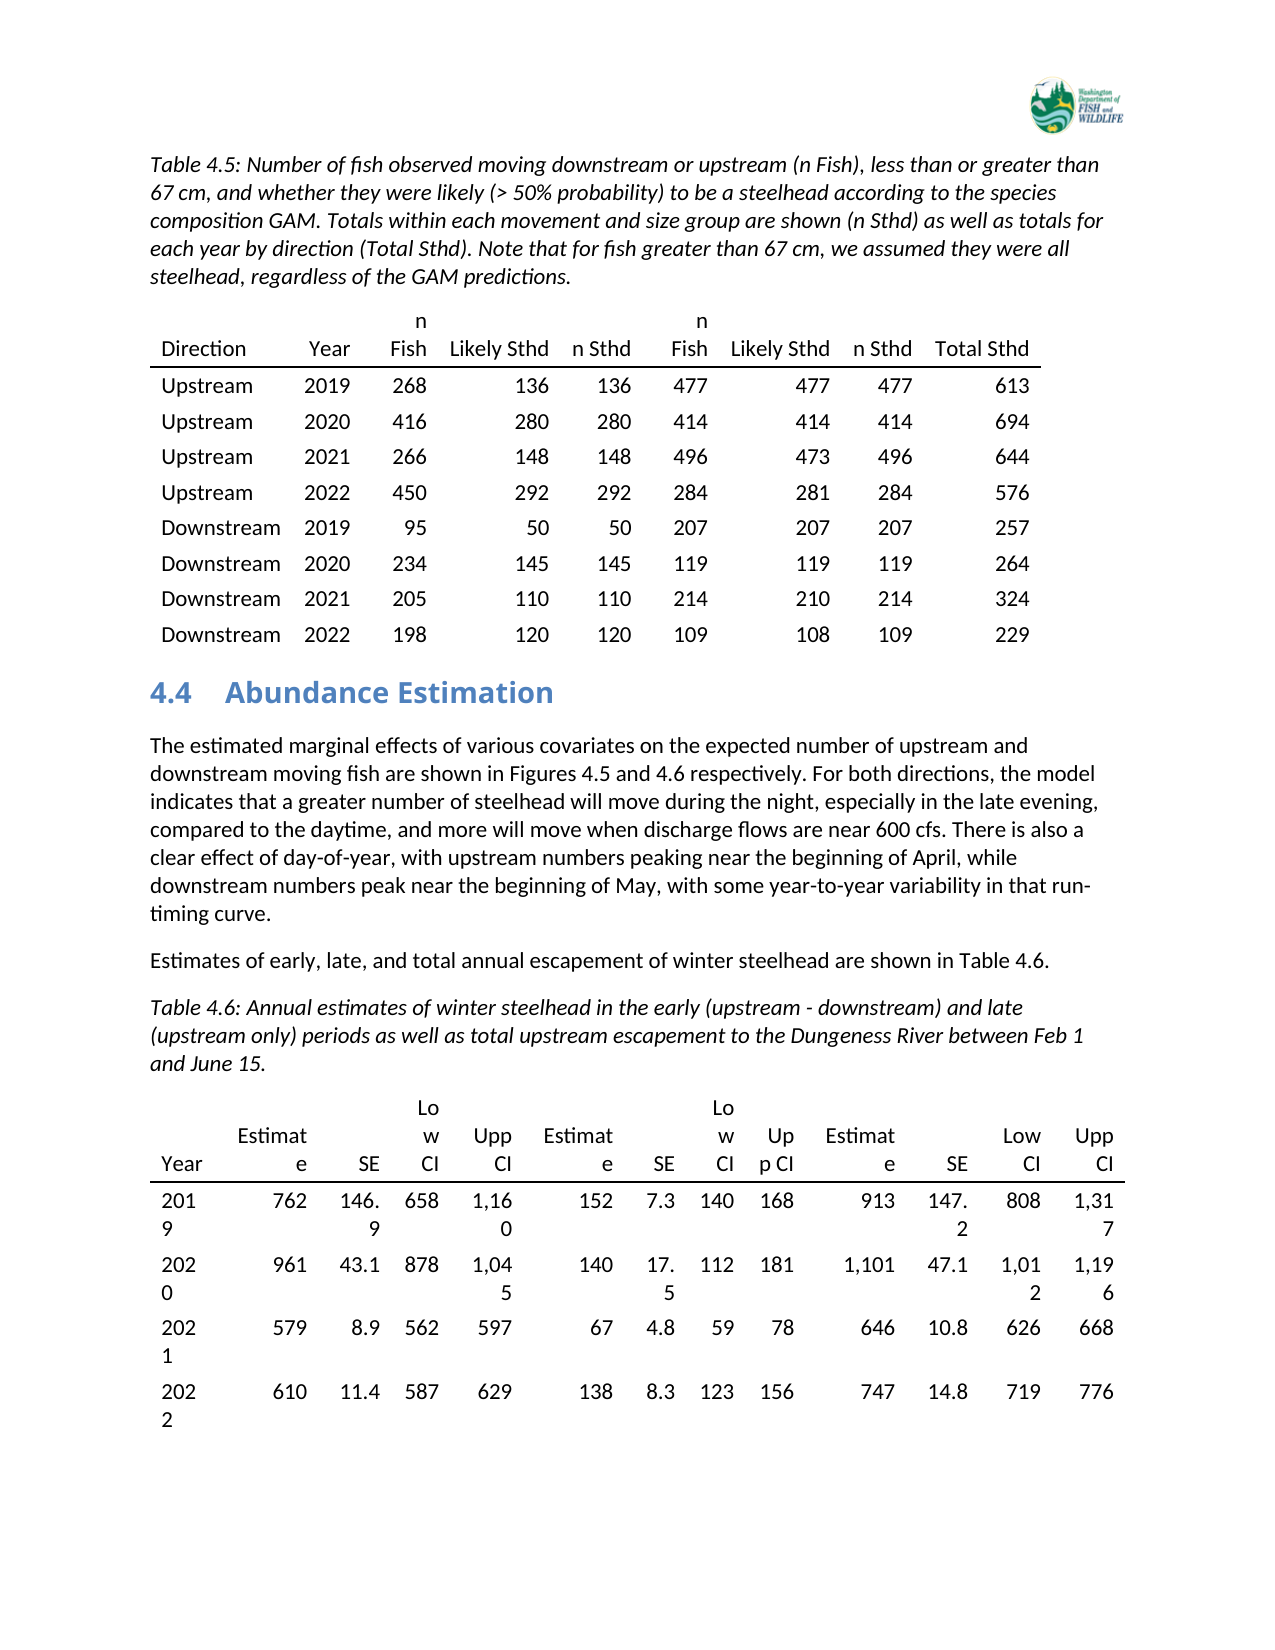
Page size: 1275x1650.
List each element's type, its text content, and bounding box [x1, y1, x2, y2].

table_cell 181 [745, 1246, 805, 1309]
table_cell 152 [523, 1183, 624, 1246]
table_cell 50 [438, 510, 560, 545]
table_cell 110 [560, 581, 643, 616]
table_cell 2020 [150, 1246, 217, 1309]
table_cell 140 [523, 1246, 624, 1309]
table_cell 477 [841, 368, 924, 403]
table_header SE [906, 1089, 979, 1181]
table_cell 110 [438, 581, 560, 616]
table_cell 292 [560, 474, 643, 510]
table_cell 776 [1052, 1373, 1125, 1437]
table_cell 626 [979, 1310, 1052, 1373]
table_header Direction [150, 303, 292, 366]
table_cell 264 [924, 545, 1041, 581]
table_cell 284 [643, 474, 719, 510]
table_cell Upstream [150, 439, 292, 474]
table_cell 808 [979, 1183, 1052, 1246]
table_cell 136 [560, 368, 643, 403]
table_cell 50 [560, 510, 643, 545]
table_cell 324 [924, 581, 1041, 616]
table_cell 644 [924, 439, 1041, 474]
table_cell 148 [560, 439, 643, 474]
table_cell 2019 [150, 1183, 217, 1246]
table_cell 2019 [293, 510, 362, 545]
table_cell 109 [841, 616, 924, 652]
table_header n Fish [362, 303, 438, 366]
table_cell 2021 [293, 581, 362, 616]
table_cell 112 [686, 1246, 745, 1309]
table_cell 95 [362, 510, 438, 545]
table_cell 1,196 [1052, 1246, 1125, 1309]
table_header Year [293, 303, 362, 366]
table_cell 496 [841, 439, 924, 474]
table_cell 145 [560, 545, 643, 581]
table_cell Downstream [150, 510, 292, 545]
table_cell 17.5 [624, 1246, 686, 1309]
table_cell 694 [924, 403, 1041, 439]
table_cell 59 [686, 1310, 745, 1373]
table_cell Upstream [150, 474, 292, 510]
table_cell 136 [438, 368, 560, 403]
table_header Likely Sthd [719, 303, 841, 366]
table_cell 414 [643, 403, 719, 439]
table_cell 562 [391, 1310, 450, 1373]
table_header Estimate [805, 1089, 906, 1181]
table_cell 4.8 [624, 1310, 686, 1373]
table_cell 477 [719, 368, 841, 403]
table_cell 579 [217, 1310, 318, 1373]
table_cell 268 [362, 368, 438, 403]
table_cell 198 [362, 616, 438, 652]
text Table 4.6: Annual estimates of winter steelhead in the early (upstream - downstream) and late (upstream only) periods as well as total upstream escapement to the Dungeness River between Feb 1 and June 15. [150, 993, 1125, 1077]
table_cell 587 [391, 1373, 450, 1437]
table_cell 147.2 [906, 1183, 979, 1246]
table_cell 207 [643, 510, 719, 545]
table_header Upp CI [450, 1089, 523, 1181]
table_cell 280 [438, 403, 560, 439]
table_cell 119 [719, 545, 841, 581]
table_cell 414 [841, 403, 924, 439]
text The estimated marginal effects of various covariates on the expected number of upstream and downstream moving fish are shown in Figures 4.5 and 4.6 respectively. For both directions, the model indicates that a greater number of steelhead will move during the night, especially in the late evening, compared to the daytime, and more will move when discharge flows are near 600 cfs. There is also a clear effect of day-of-year, with upstream numbers peaking near the beginning of April, while downstream numbers peak near the beginning of May, with some year-to-year variability in that run-timing curve. [150, 731, 1125, 927]
table_header n Sthd [841, 303, 924, 366]
table_header Likely Sthd [438, 303, 560, 366]
table_cell Upstream [150, 368, 292, 403]
table_cell 7.3 [624, 1183, 686, 1246]
table_cell 8.9 [318, 1310, 391, 1373]
table_header n Fish [643, 303, 719, 366]
table_cell 1,045 [450, 1246, 523, 1309]
table_cell 67 [523, 1310, 624, 1373]
table_cell 266 [362, 439, 438, 474]
table_cell 43.1 [318, 1246, 391, 1309]
table_header Low CI [979, 1089, 1052, 1181]
table_cell 2022 [150, 1373, 217, 1437]
table_cell 496 [643, 439, 719, 474]
table_cell 450 [362, 474, 438, 510]
table_cell 109 [643, 616, 719, 652]
table_cell 473 [719, 439, 841, 474]
table_header Upp CI [745, 1089, 805, 1181]
table_cell 961 [217, 1246, 318, 1309]
table_cell 576 [924, 474, 1041, 510]
table_cell 2021 [293, 439, 362, 474]
table_cell Downstream [150, 616, 292, 652]
table_cell 292 [438, 474, 560, 510]
table_cell 2019 [293, 368, 362, 403]
table_cell 207 [841, 510, 924, 545]
table_cell 148 [438, 439, 560, 474]
table_cell 10.8 [906, 1310, 979, 1373]
table_cell 146.9 [318, 1183, 391, 1246]
table_header Year [150, 1089, 217, 1181]
table_cell 120 [560, 616, 643, 652]
table_cell 597 [450, 1310, 523, 1373]
table_cell Upstream [150, 403, 292, 439]
table_cell 1,160 [450, 1183, 523, 1246]
table_cell 747 [805, 1373, 906, 1437]
table_header SE [624, 1089, 686, 1181]
table_cell 138 [523, 1373, 624, 1437]
table_cell 210 [719, 581, 841, 616]
picture [1027, 75, 1125, 137]
table_cell 156 [745, 1373, 805, 1437]
table_cell 477 [643, 368, 719, 403]
subtitle 4.4 Abundance Estimation [150, 673, 1125, 712]
table_cell 229 [924, 616, 1041, 652]
table_cell 123 [686, 1373, 745, 1437]
table_cell 234 [362, 545, 438, 581]
table_cell 719 [979, 1373, 1052, 1437]
table_cell 613 [924, 368, 1041, 403]
table_cell 207 [719, 510, 841, 545]
table_cell 145 [438, 545, 560, 581]
table_header Low CI [686, 1089, 745, 1181]
table_cell 140 [686, 1183, 745, 1246]
table_cell 1,101 [805, 1246, 906, 1309]
table_cell 168 [745, 1183, 805, 1246]
table_cell 1,012 [979, 1246, 1052, 1309]
table_cell 762 [217, 1183, 318, 1246]
table_cell 2022 [293, 616, 362, 652]
table_cell 913 [805, 1183, 906, 1246]
table_cell 416 [362, 403, 438, 439]
table_cell 1,317 [1052, 1183, 1125, 1246]
table_cell 120 [438, 616, 560, 652]
table_cell 878 [391, 1246, 450, 1309]
table_cell Downstream [150, 545, 292, 581]
text Estimates of early, late, and total annual escapement of winter steelhead are shown in Table 4.6. [150, 946, 1125, 974]
table_cell 2020 [293, 403, 362, 439]
table_cell 205 [362, 581, 438, 616]
table_cell 119 [841, 545, 924, 581]
table_cell 214 [841, 581, 924, 616]
table_cell 11.4 [318, 1373, 391, 1437]
text Table 4.5: Number of fish observed moving downstream or upstream (n Fish), less than or greater than 67 cm, and whether they were likely (> 50% probability) to be a steelhead according to the species composition GAM. Totals within each movement and size group are shown (n Sthd) as well as totals for each year by direction (Total Sthd). Note that for fish greater than 67 cm, we assumed they were all steelhead, regardless of the GAM predictions. [150, 150, 1125, 290]
table_cell 14.8 [906, 1373, 979, 1437]
table_cell 668 [1052, 1310, 1125, 1373]
table_cell Downstream [150, 581, 292, 616]
table_header Estimate [217, 1089, 318, 1181]
table_cell 646 [805, 1310, 906, 1373]
table_cell 2021 [150, 1310, 217, 1373]
table_cell 658 [391, 1183, 450, 1246]
table_cell 610 [217, 1373, 318, 1437]
table_header Upp CI [1052, 1089, 1125, 1181]
table_cell 214 [643, 581, 719, 616]
table_header SE [318, 1089, 391, 1181]
table_header n Sthd [560, 303, 643, 366]
table_cell 281 [719, 474, 841, 510]
table_cell 280 [560, 403, 643, 439]
table_cell 119 [643, 545, 719, 581]
table_cell 2022 [293, 474, 362, 510]
table_cell 108 [719, 616, 841, 652]
table_cell 414 [719, 403, 841, 439]
table_header Total Sthd [924, 303, 1041, 366]
table_cell 47.1 [906, 1246, 979, 1309]
table_cell 78 [745, 1310, 805, 1373]
table_cell 2020 [293, 545, 362, 581]
table_header Low CI [391, 1089, 450, 1181]
table_cell 284 [841, 474, 924, 510]
table_cell 629 [450, 1373, 523, 1437]
table_cell 8.3 [624, 1373, 686, 1437]
table_header Estimate [523, 1089, 624, 1181]
table_cell 257 [924, 510, 1041, 545]
